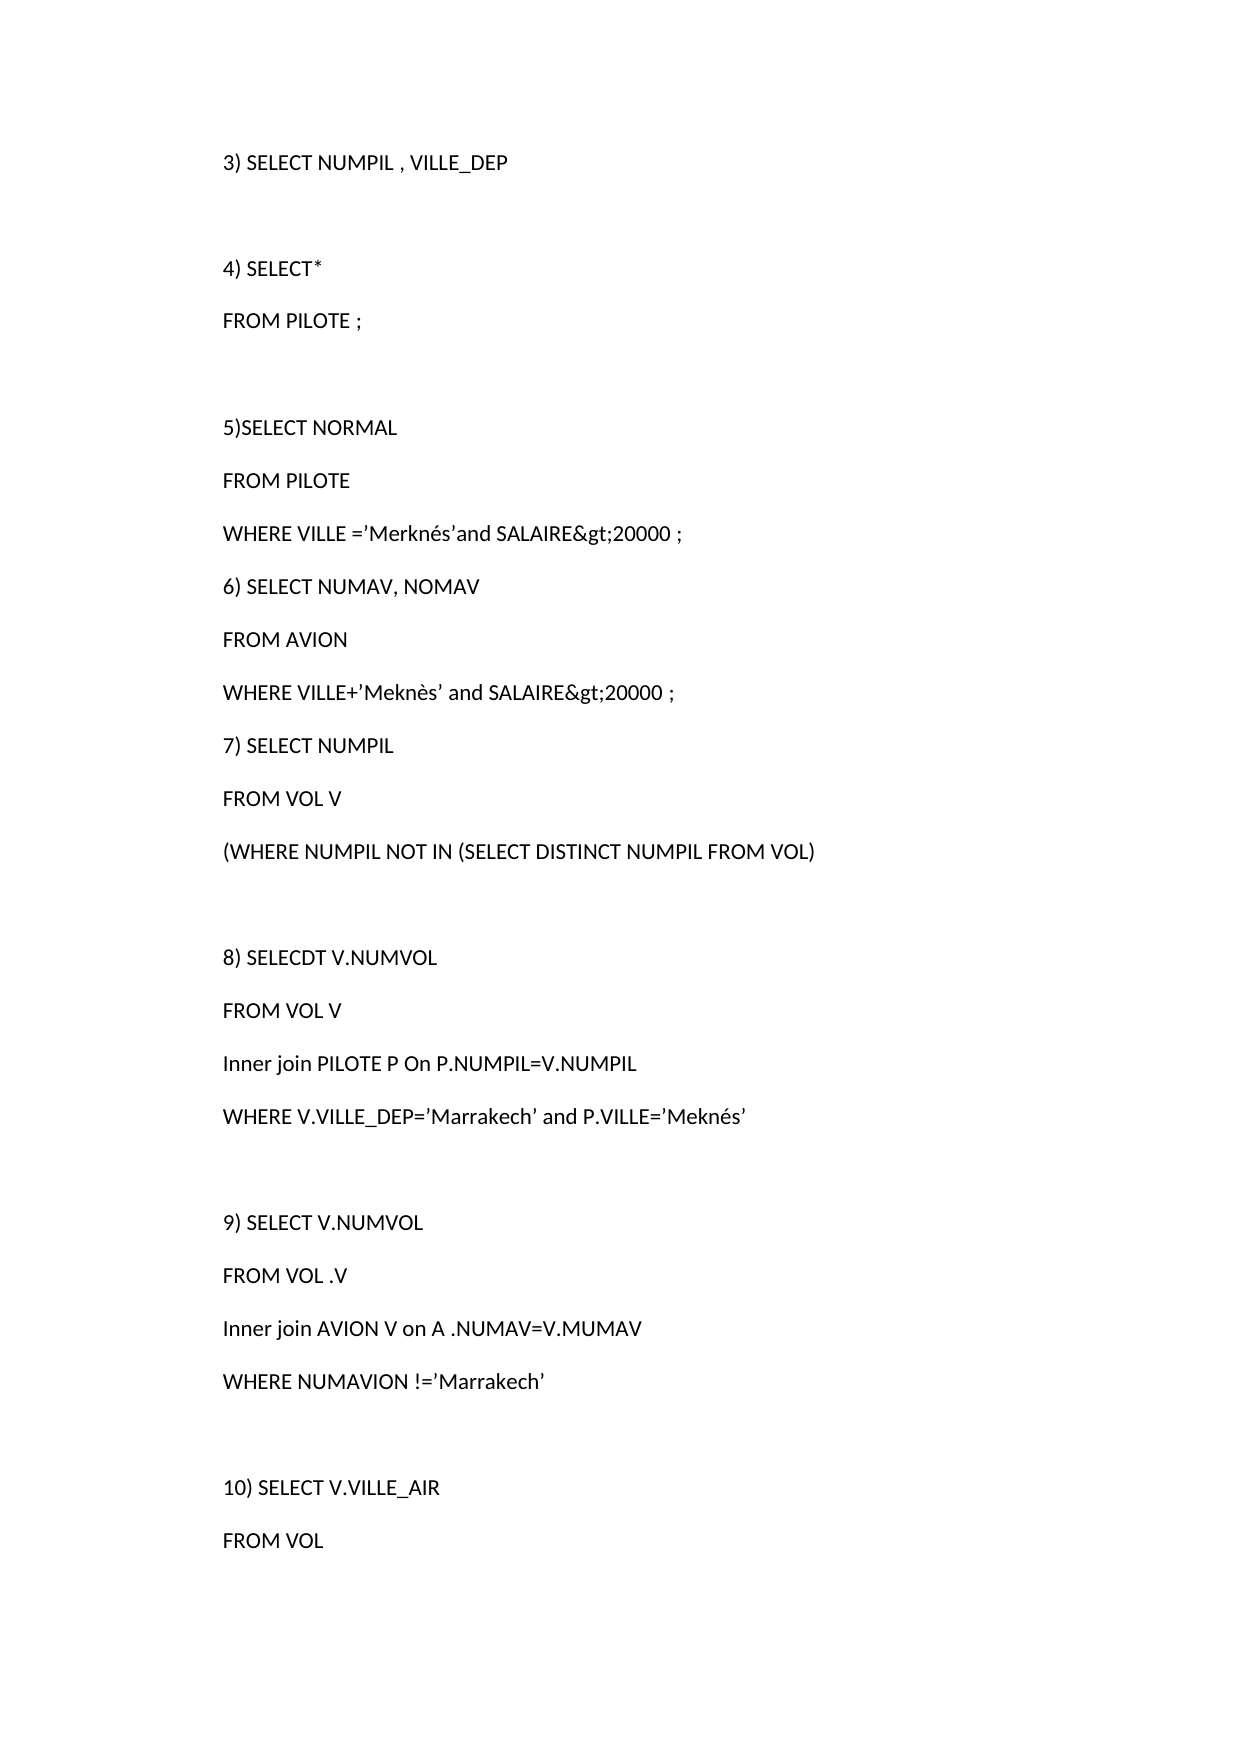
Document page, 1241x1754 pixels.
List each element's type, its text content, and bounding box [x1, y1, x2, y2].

text (WHERE NUMPIL NOT IN (SELECT DISTINCT NUMPIL FROM VOL) [223, 837, 1093, 865]
text 7) SELECT NUMPIL [223, 731, 1093, 759]
text 4) SELECT* [223, 254, 1093, 282]
text FROM VOL [223, 1526, 1093, 1554]
text 6) SELECT NUMAV, NOMAV [223, 572, 1093, 600]
text 3) SELECT NUMPIL , VILLE_DEP [223, 148, 1093, 176]
text 8) SELECDT V.NUMVOL [223, 943, 1093, 971]
text FROM PILOTE [223, 466, 1093, 494]
text WHERE NUMAVION !=’Marrakech’ [223, 1367, 1093, 1395]
text Inner join PILOTE P On P.NUMPIL=V.NUMPIL [223, 1049, 1093, 1077]
text Inner join AVION V on A .NUMAV=V.MUMAV [223, 1314, 1093, 1342]
text WHERE VILLE =’Merknés’and SALAIRE&gt;20000 ; [223, 519, 1093, 547]
text WHERE V.VILLE_DEP=’Marrakech’ and P.VILLE=’Meknés’ [223, 1102, 1093, 1130]
text 9) SELECT V.NUMVOL [223, 1208, 1093, 1236]
text FROM VOL .V [223, 1261, 1093, 1289]
text FROM VOL V [223, 784, 1093, 812]
text WHERE VILLE+’Meknès’ and SALAIRE&gt;20000 ; [223, 678, 1093, 706]
text FROM PILOTE ; [223, 307, 1093, 335]
text 5)SELECT NORMAL [223, 413, 1093, 441]
text FROM VOL V [223, 996, 1093, 1024]
text 10) SELECT V.VILLE_AIR [223, 1473, 1093, 1501]
text FROM AVION [223, 625, 1093, 653]
